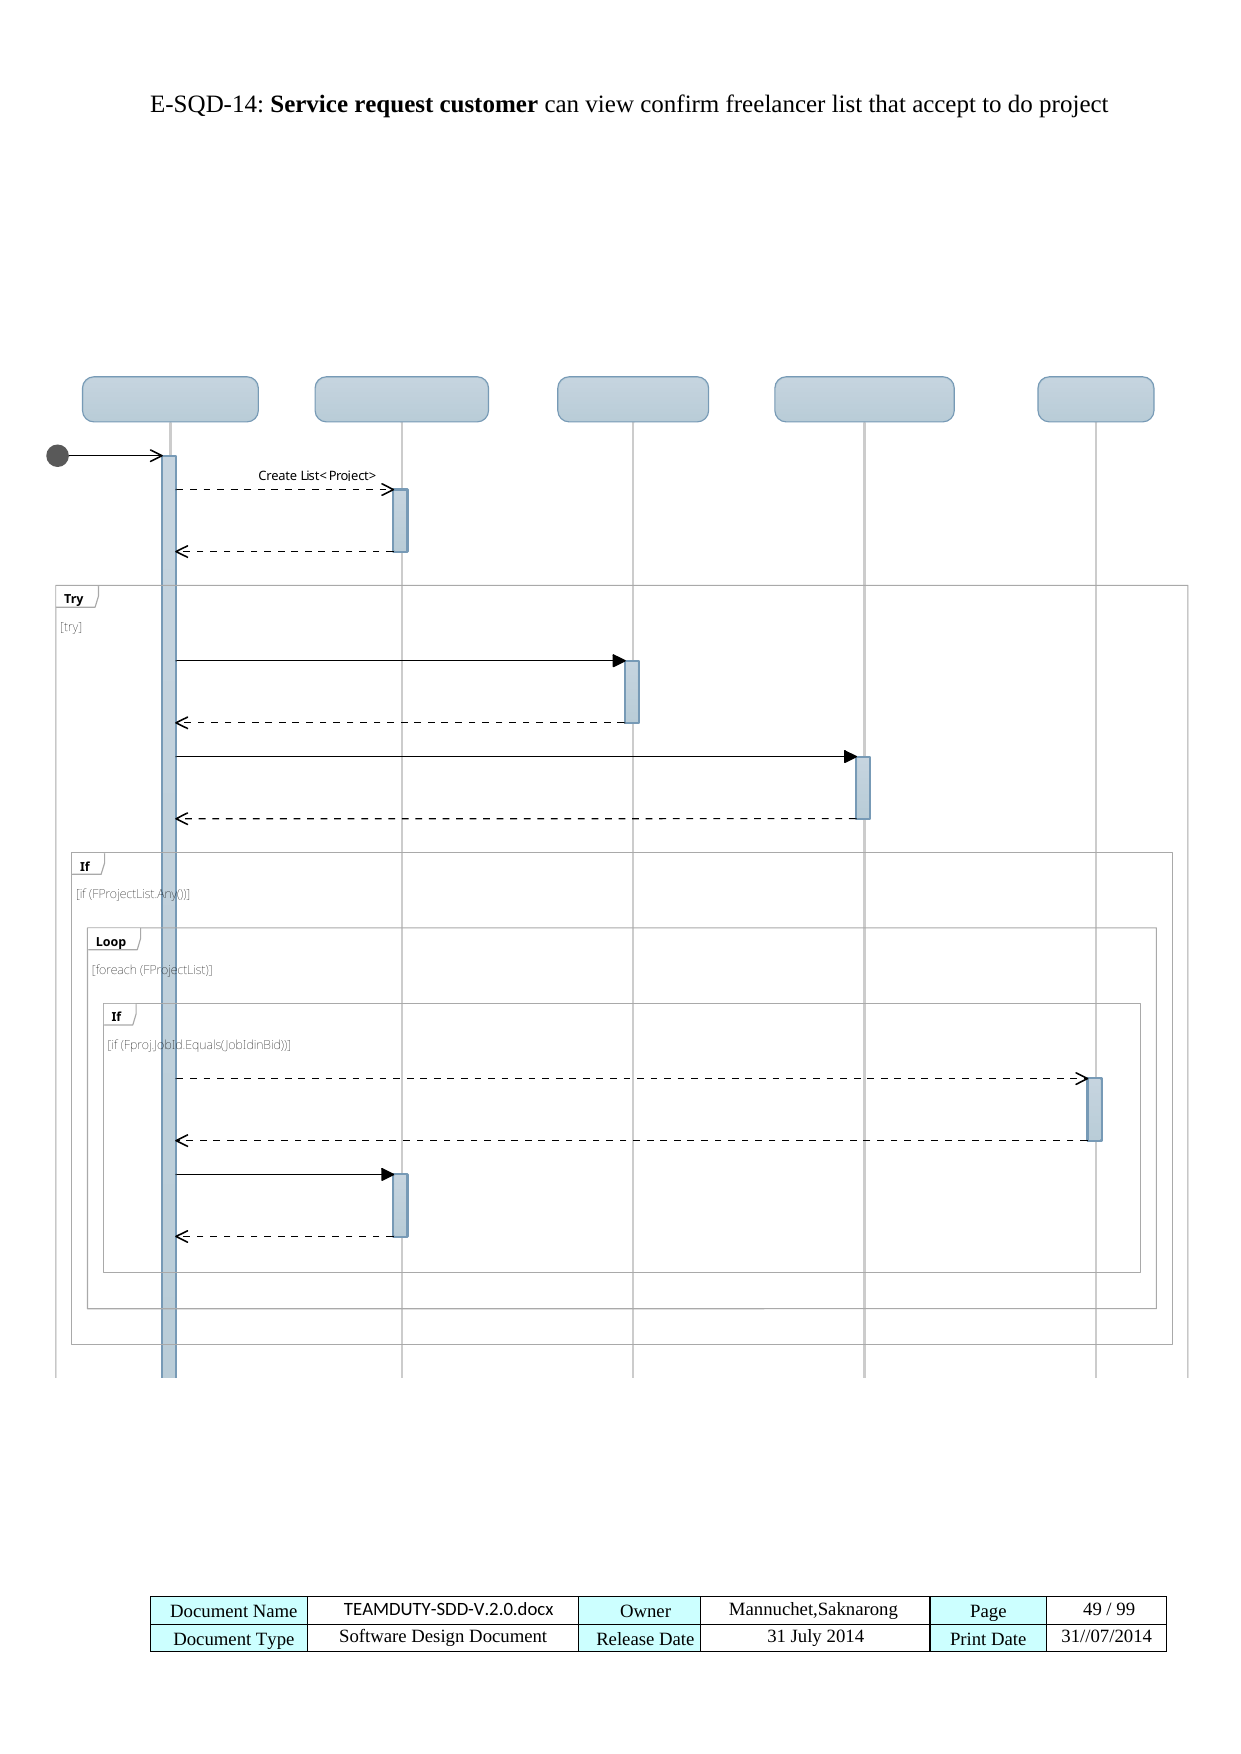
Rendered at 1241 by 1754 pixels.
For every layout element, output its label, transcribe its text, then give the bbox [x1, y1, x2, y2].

subtitle E-SQD-14: Service request customer can view confirm freelancer list that accept to do project [150, 89, 1166, 117]
